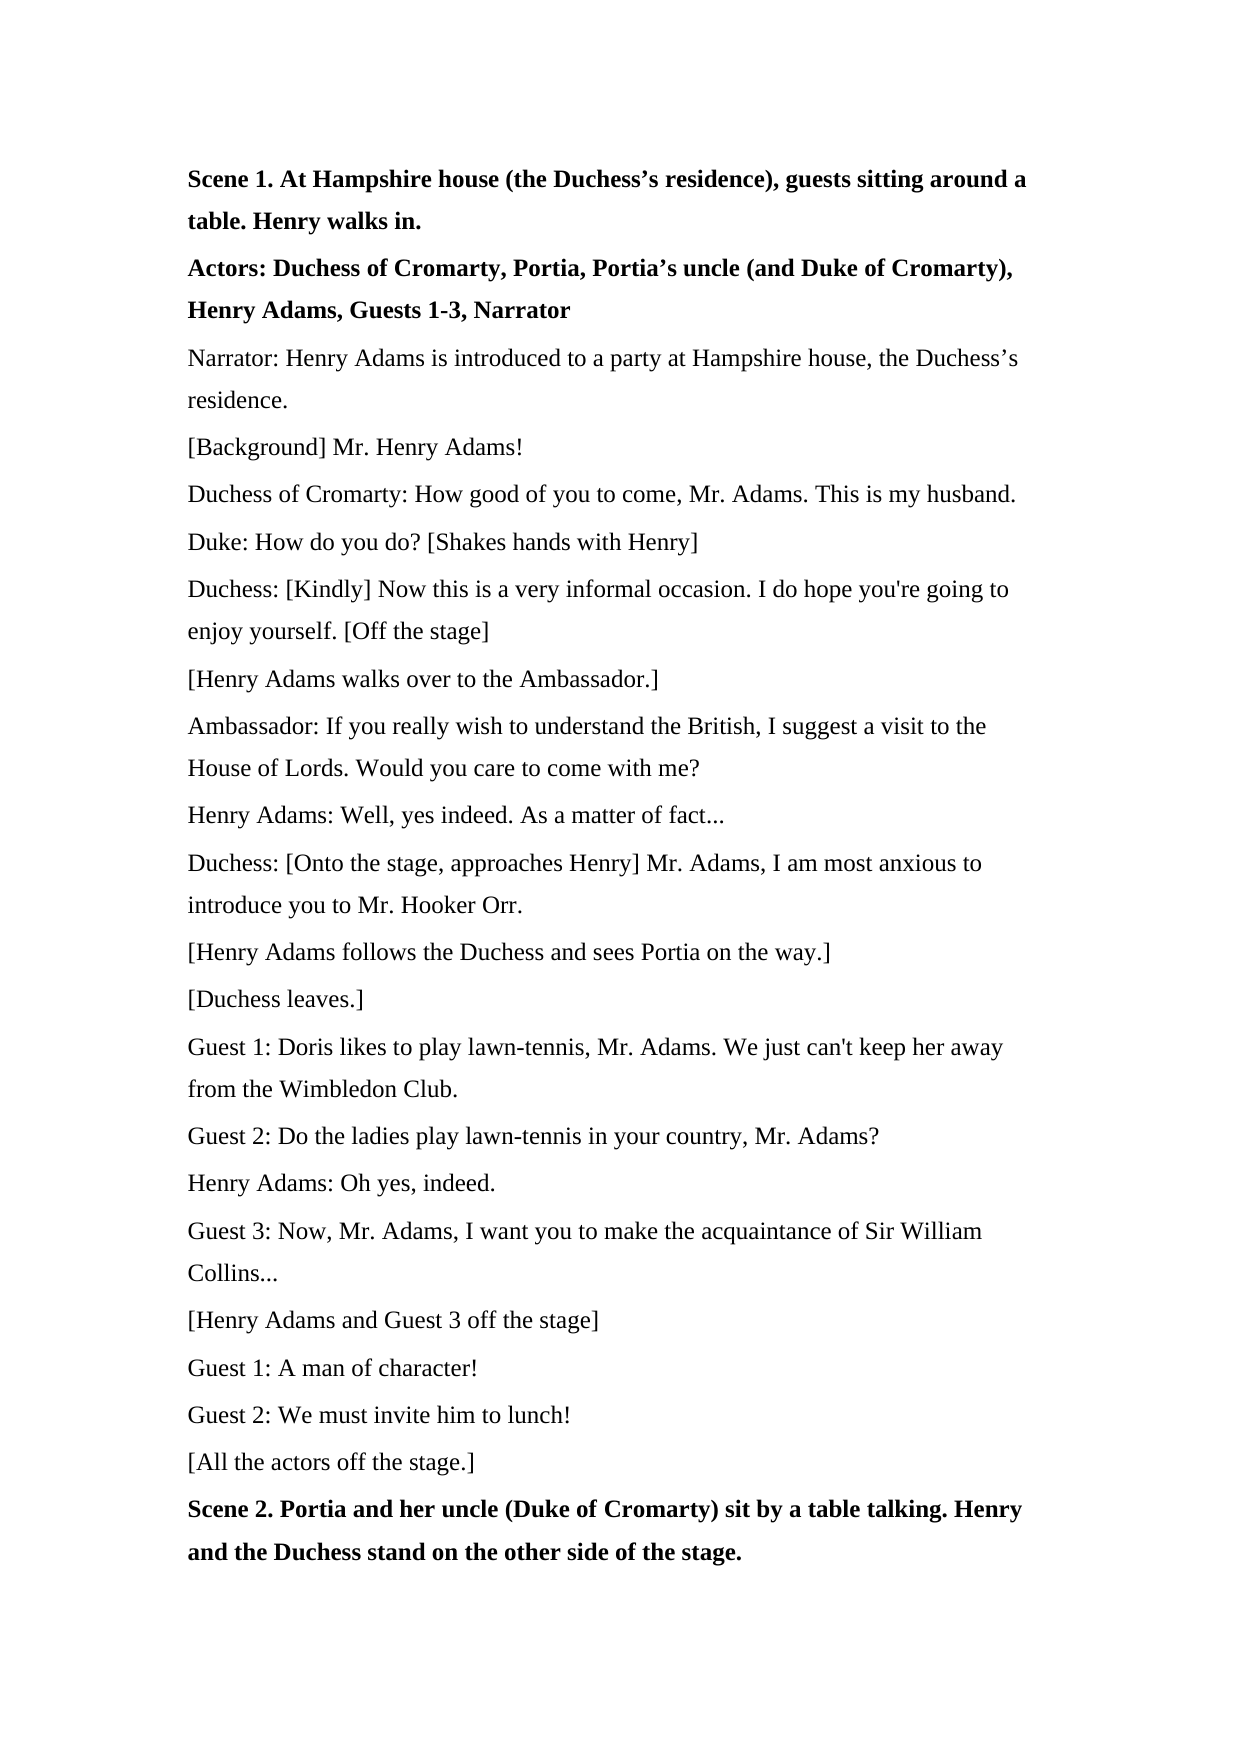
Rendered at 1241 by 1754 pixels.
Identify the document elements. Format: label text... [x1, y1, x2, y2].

text Henry Adams: Oh yes, indeed. [187, 1167, 1053, 1199]
text Ambassador: If you really wish to understand the British, I suggest a visit to the House of Lords. Would you care to come with me? [187, 709, 1053, 784]
text [Henry Adams and Guest 3 off the stage] [187, 1303, 1053, 1336]
text Guest 1: Doris likes to play lawn-tennis, Mr. Adams. We just can't keep her away from the Wimbledon Club. [187, 1030, 1053, 1104]
text Scene 1. At Hampshire house (the Duchess’s residence), guests sitting around a table. Henry walks in. [187, 162, 1053, 237]
text Henry Adams: Well, yes indeed. As a matter of fact... [187, 798, 1053, 831]
text Duchess: [Onto the stage, approaches Henry] Mr. Adams, I am most anxious to introduce you to Mr. Hooker Orr. [187, 846, 1053, 921]
text Narrator: Henry Adams is introduced to a party at Hampshire house, the Duchess’s residence. [187, 341, 1053, 416]
text Guest 2: We must invite him to lunch! [187, 1398, 1053, 1431]
text [Duchess leaves.] [187, 983, 1053, 1015]
text [All the actors off the stage.] [187, 1445, 1053, 1478]
text Scene 2. Portia and her uncle (Duke of Cromarty) sit by a table talking. Henry and the Duchess stand on the other side of the stage. [187, 1493, 1053, 1567]
text [Henry Adams walks over to the Ambassador.] [187, 662, 1053, 694]
text [Background] Mr. Henry Adams! [187, 430, 1053, 463]
text Duke: How do you do? [Shakes hands with Henry] [187, 525, 1053, 557]
text Actors: Duchess of Cromarty, Portia, Portia’s uncle (and Duke of Cromarty), Henry Adams, Guests 1-3, Narrator [187, 251, 1053, 326]
text Duchess: [Kindly] Now this is a very informal occasion. I do hope you're going to enjoy yourself. [Off the stage] [187, 572, 1053, 647]
text Guest 1: A man of character! [187, 1351, 1053, 1383]
text Guest 3: Now, Mr. Adams, I want you to make the acquaintance of Sir William Collins... [187, 1214, 1053, 1289]
text Duchess of Cromarty: How good of you to come, Mr. Adams. This is my husband. [187, 478, 1053, 510]
text Guest 2: Do the ladies play lawn-tennis in your country, Mr. Adams? [187, 1119, 1053, 1152]
text [Henry Adams follows the Duchess and sees Portia on the way.] [187, 935, 1053, 968]
